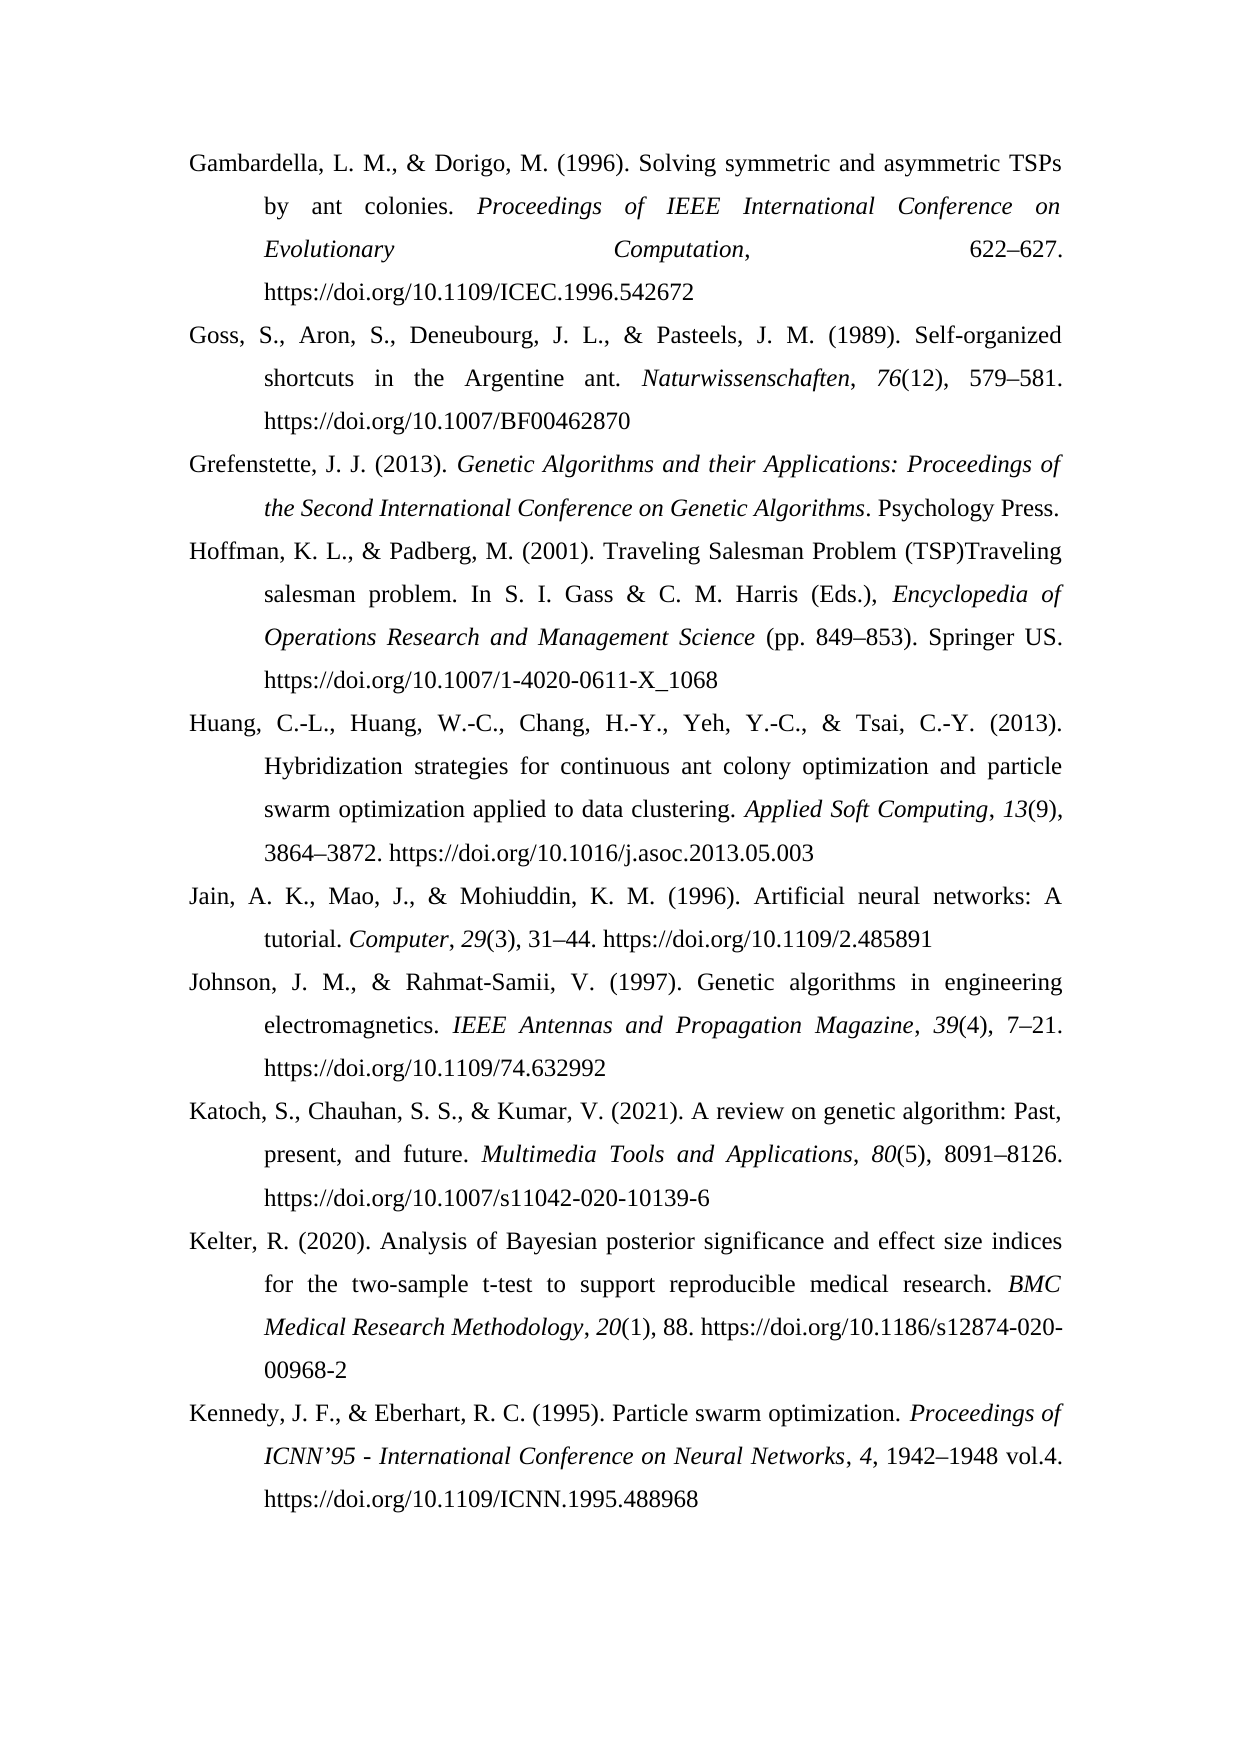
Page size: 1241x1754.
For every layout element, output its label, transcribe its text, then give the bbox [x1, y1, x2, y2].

text Johnson, J. M., & Rahmat-Samii, V. (1997). Genetic algorithms in engineering electromagnetics. IEEE Antennas and Propagation Magazine, 39(4), 7–21. https://doi.org/10.1109/74.632992 [189, 967, 1063, 1082]
text Grefenstette, J. J. (2013). Genetic Algorithms and their Applications: Proceedings of the Second International Conference on Genetic Algorithms. Psychology Press. [189, 449, 1063, 521]
text Kelter, R. (2020). Analysis of Bayesian posterior significance and effect size indices for the two-sample t-test to support reproducible medical research. BMC Medical Research Methodology, 20(1), 88. https://doi.org/10.1186/s12874-020-00968-2 [189, 1226, 1063, 1384]
text Katoch, S., Chauhan, S. S., & Kumar, V. (2021). A review on genetic algorithm: Past, present, and future. Multimedia Tools and Applications, 80(5), 8091–8126. https://doi.org/10.1007/s11042-020-10139-6 [189, 1096, 1063, 1211]
text Huang, C.-L., Huang, W.-C., Chang, H.-Y., Yeh, Y.-C., & Tsai, C.-Y. (2013). Hybridization strategies for continuous ant colony optimization and particle swarm optimization applied to data clustering. Applied Soft Computing, 13(9), 3864–3872. https://doi.org/10.1016/j.asoc.2013.05.003 [189, 708, 1063, 866]
text Hoffman, K. L., & Padberg, M. (2001). Traveling Salesman Problem (TSP)Traveling salesman problem. In S. I. Gass & C. M. Harris (Eds.), Encyclopedia of Operations Research and Management Science (pp. 849–853). Springer US. https://doi.org/10.1007/1-4020-0611-X_1068 [189, 536, 1063, 694]
text Goss, S., Aron, S., Deneubourg, J. L., & Pasteels, J. M. (1989). Self-organized shortcuts in the Argentine ant. Naturwissenschaften, 76(12), 579–581. https://doi.org/10.1007/BF00462870 [189, 320, 1063, 435]
text Kennedy, J. F., & Eberhart, R. C. (1995). Particle swarm optimization. Proceedings of ICNN’95 - International Conference on Neural Networks, 4, 1942–1948 vol.4. https://doi.org/10.1109/ICNN.1995.488968 [189, 1398, 1063, 1513]
text Jain, A. K., Mao, J., & Mohiuddin, K. M. (1996). Artificial neural networks: A tutorial. Computer, 29(3), 31–44. https://doi.org/10.1109/2.485891 [189, 881, 1063, 953]
text Gambardella, L. M., & Dorigo, M. (1996). Solving symmetric and asymmetric TSPs by ant colonies. Proceedings of IEEE International Conference on Evolutionary Computation, 622–627. https://doi.org/10.1109/ICEC.1996.542672 [189, 148, 1063, 306]
